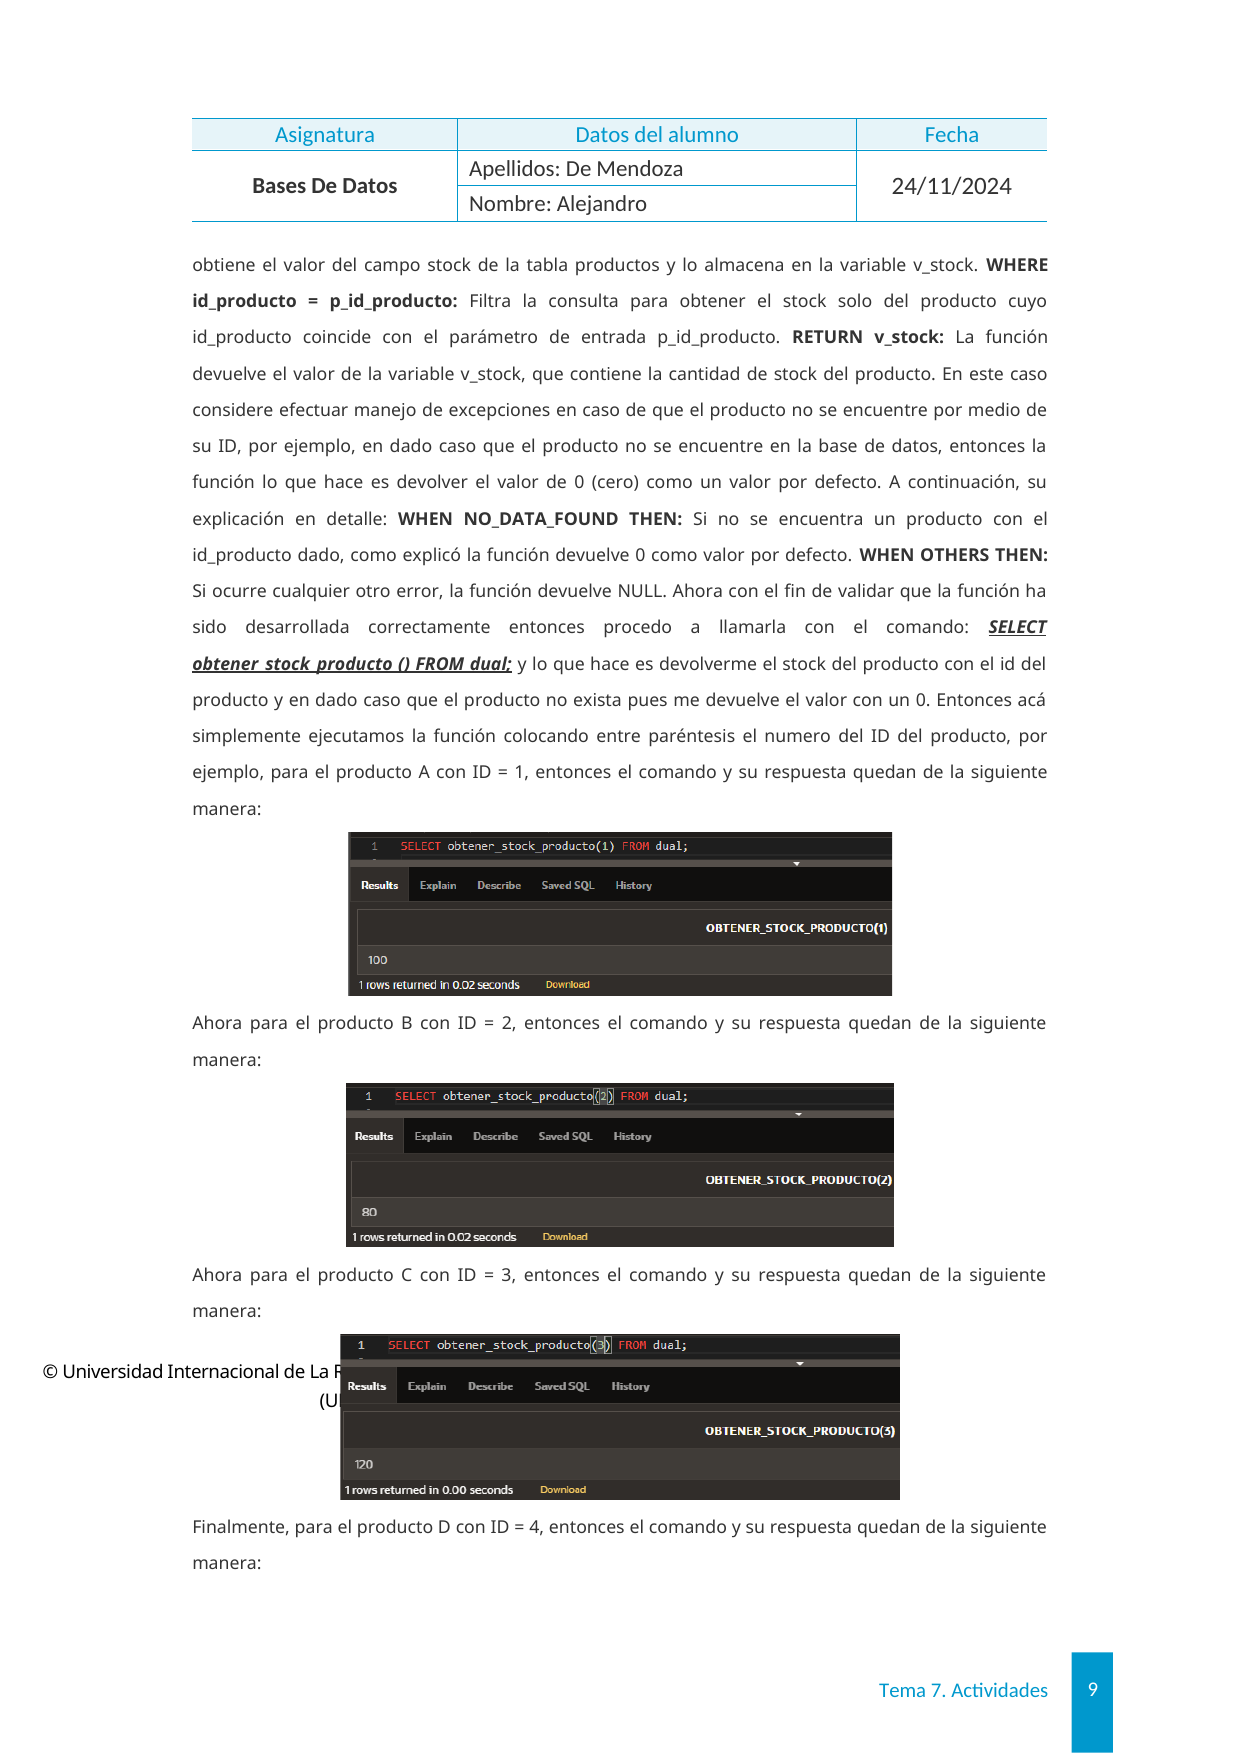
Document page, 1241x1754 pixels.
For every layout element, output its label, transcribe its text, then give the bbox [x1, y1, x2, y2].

picture [340, 1334, 900, 1500]
picture [346, 1083, 894, 1247]
text Finalmente, para el producto D con ID = 4, entonces el comando y su respuesta quedan de la siguiente manera: [192, 1514, 1048, 1575]
text Ahora para el producto B con ID = 2, entonces el comando y su respuesta quedan de la siguiente manera: [192, 1011, 1048, 1071]
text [192, 252, 1048, 820]
text Ahora para el producto C con ID = 3, entonces el comando y su respuesta quedan de la siguiente manera: [192, 1262, 1048, 1323]
picture [348, 832, 893, 996]
